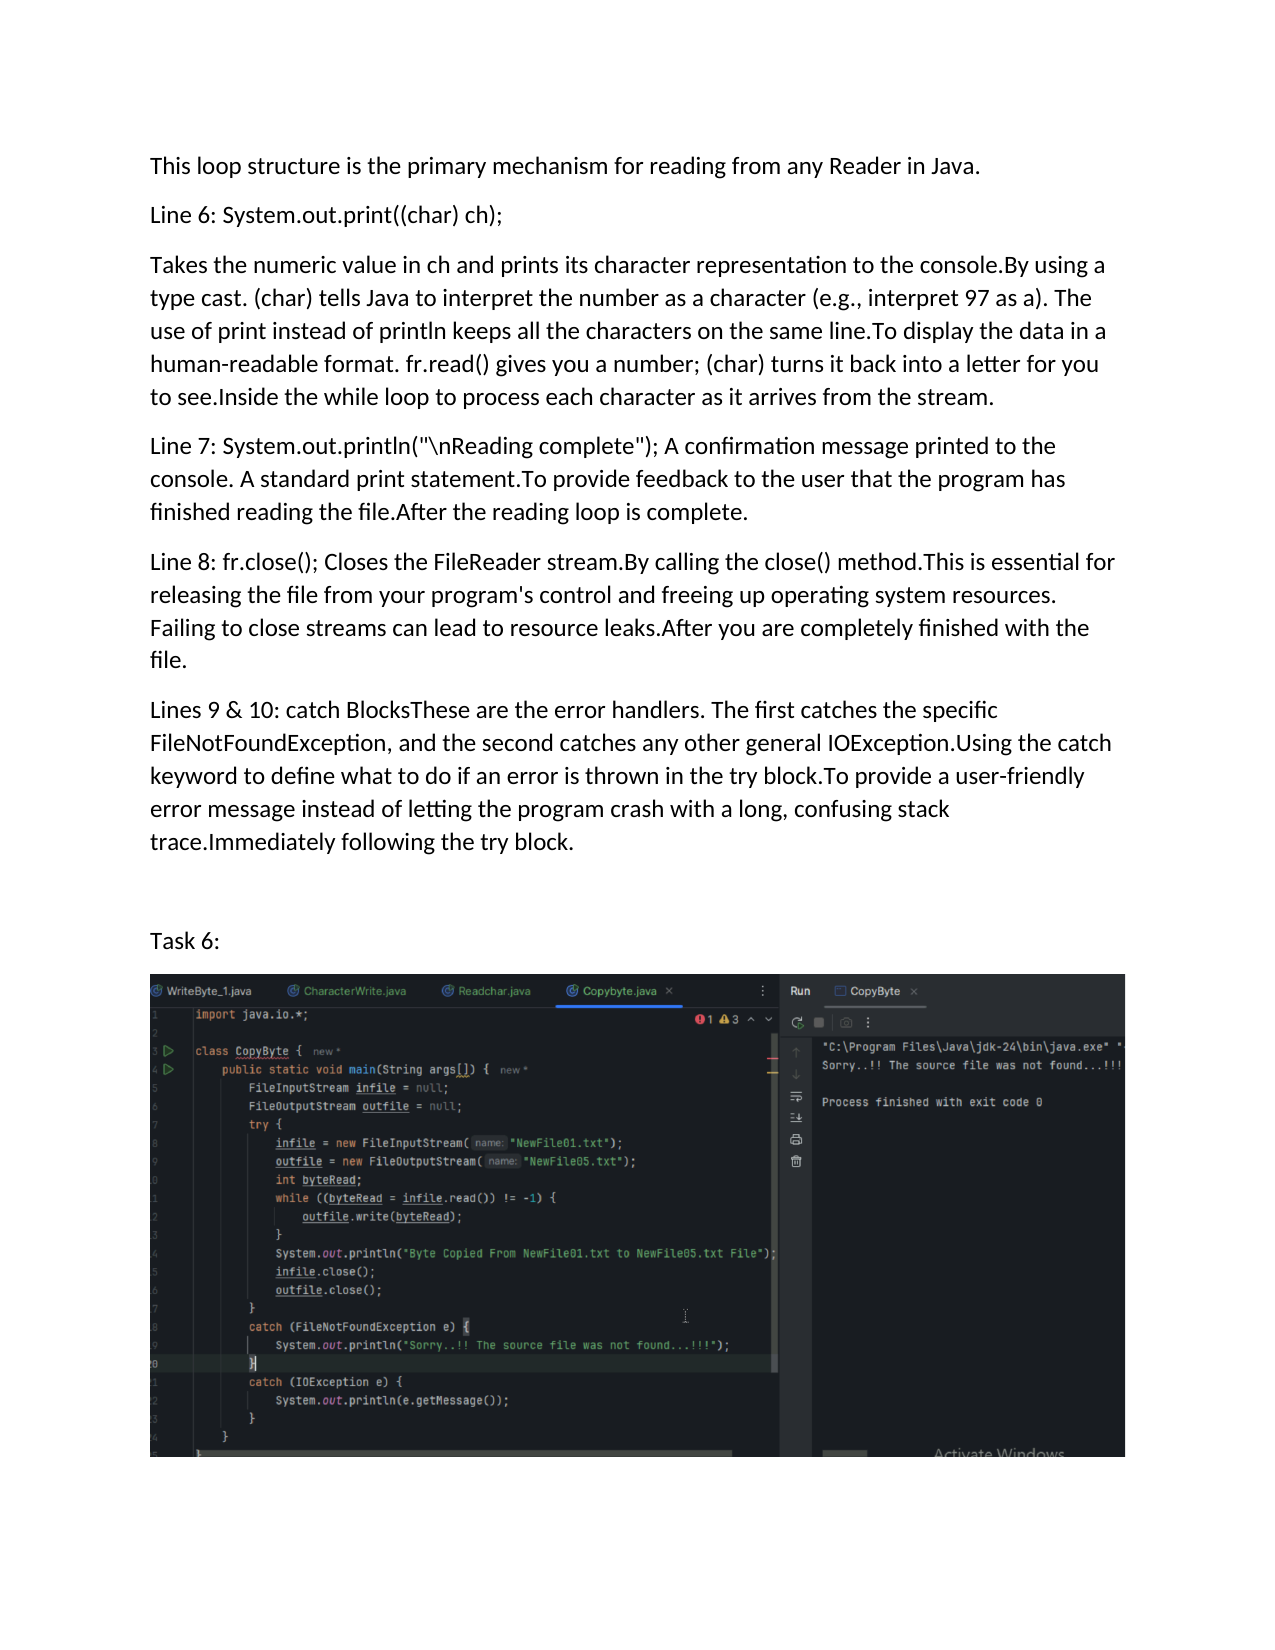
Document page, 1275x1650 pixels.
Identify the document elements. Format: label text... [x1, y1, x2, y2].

text This loop structure is the primary mechanism for reading from any Reader in Java. [150, 150, 1125, 181]
text Line 7: System.out.println("\nReading complete"); A confirmation message printed to the console. A standard print statement.To provide feedback to the user that the program has finished reading the file.After the reading loop is complete. [150, 430, 1125, 527]
text Line 6: System.out.print((char) ch); [150, 199, 1125, 230]
text Lines 9 & 10: catch BlocksThese are the error handlers. The first catches the specific FileNotFoundException, and the second catches any other general IOException.Using the catch keyword to define what to do if an error is thrown in the try block.To provide a user-friendly error message instead of letting the program crash with a long, confusing stack trace.Immediately following the try block. [150, 694, 1125, 856]
picture [150, 974, 1125, 1457]
text Line 8: fr.close(); Closes the FileReader stream.By calling the close() method.This is essential for releasing the file from your program's control and freeing up operating system resources. Failing to close streams can lead to resource leaks.After you are completely finished with the file. [150, 546, 1125, 675]
text Task 6: [150, 925, 1125, 956]
text Takes the numeric value in ch and prints its character representation to the console.By using a type cast. (char) tells Java to interpret the number as a character (e.g., interpret 97 as a). The use of print instead of println keeps all the characters on the same line.To display the data in a human-readable format. fr.read() gives you a number; (char) turns it back into a letter for you to see.Inside the while loop to process each character as it arrives from the stream. [150, 249, 1125, 411]
